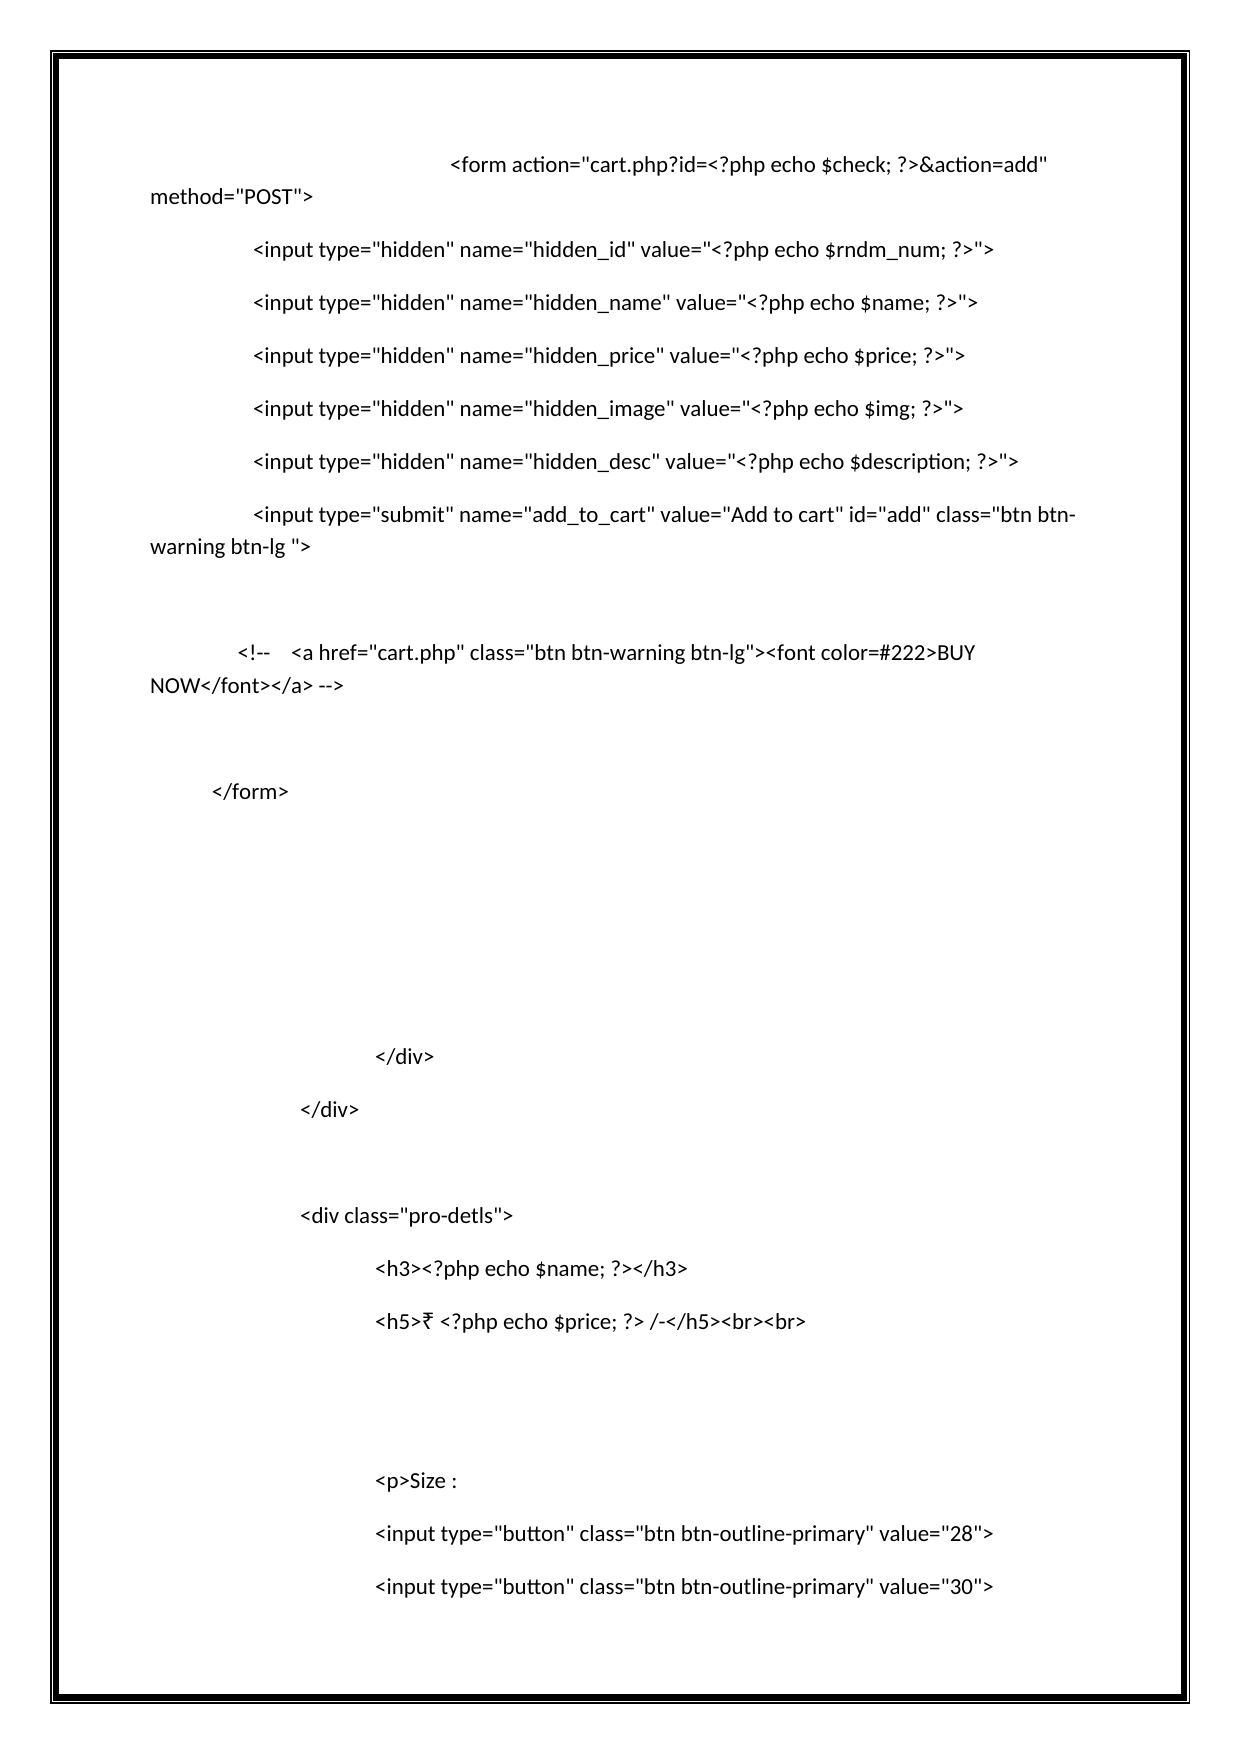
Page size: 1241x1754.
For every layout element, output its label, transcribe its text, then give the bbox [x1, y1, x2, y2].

text <input type="hidden" name="hidden_id" value="<?php echo $rndm_num; ?>"> [150, 235, 1090, 263]
text <p>Size : [150, 1466, 1090, 1494]
text <h3><?php echo $name; ?></h3> [150, 1254, 1090, 1282]
text <h5>₹ <?php echo $price; ?> /-</h5><br><br> [150, 1307, 1090, 1335]
text <!-- <a href="cart.php" class="btn btn-warning btn-lg"><font color=#222>BUY NOW</font></a> --> [150, 638, 1090, 699]
text <input type="hidden" name="hidden_image" value="<?php echo $img; ?>"> [150, 394, 1090, 422]
text </div> [150, 1095, 1090, 1123]
text <input type="hidden" name="hidden_name" value="<?php echo $name; ?>"> [150, 288, 1090, 316]
text <form action="cart.php?id=<?php echo $check; ?>&action=add" method="POST"> [150, 150, 1090, 210]
text <div class="pro-detls"> [150, 1201, 1090, 1229]
text <input type="button" class="btn btn-outline-primary" value="30"> [150, 1572, 1090, 1600]
text <input type="hidden" name="hidden_price" value="<?php echo $price; ?>"> [150, 341, 1090, 369]
text <input type="hidden" name="hidden_desc" value="<?php echo $description; ?>"> [150, 447, 1090, 475]
text </div> [150, 1042, 1090, 1070]
text <input type="submit" name="add_to_cart" value="Add to cart" id="add" class="btn btn-warning btn-lg "> [150, 500, 1090, 561]
text </form> [150, 777, 1090, 805]
text <input type="button" class="btn btn-outline-primary" value="28"> [150, 1519, 1090, 1547]
